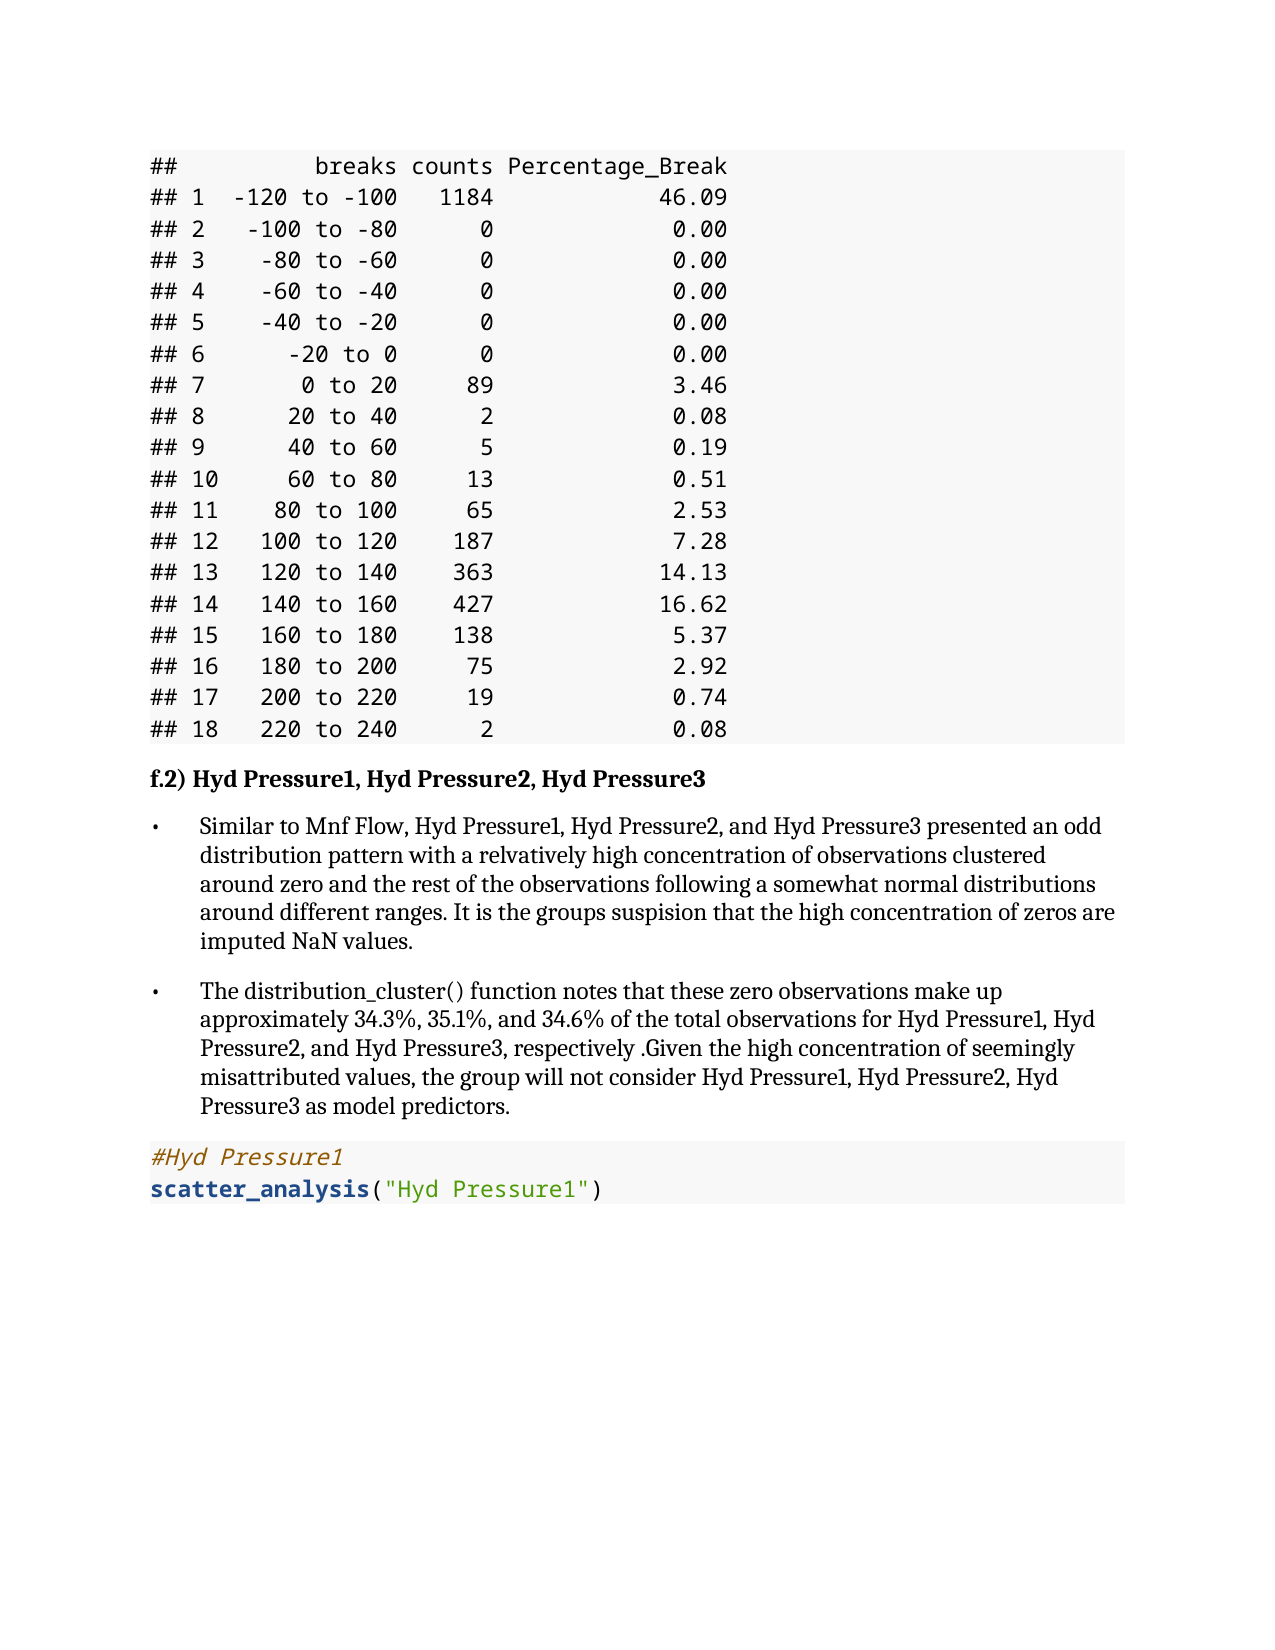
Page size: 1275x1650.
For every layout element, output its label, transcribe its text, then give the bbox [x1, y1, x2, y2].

text #Hyd Pressure1 scatter_analysis("Hyd Pressure1") [150, 1141, 1125, 1204]
text f.2) Hyd Pressure1, Hyd Pressure2, Hyd Pressure3 [150, 764, 1125, 793]
list Similar to Mnf Flow, Hyd Pressure1, Hyd Pressure2, and Hyd Pressure3 presented an odd distribution pattern with a relvatively high concentration of observations clustered around zero and the rest of the observations following a somewhat normal distributions around different ranges. It is the groups suspision that the high concentration of zeros are imputed NaN values. [150, 812, 1125, 956]
list The distribution_cluster() function notes that these zero observations make up approximately 34.3%, 35.1%, and 34.6% of the total observations for Hyd Pressure1, Hyd Pressure2, and Hyd Pressure3, respectively .Given the high concentration of seemingly misattributed values, the group will not consider Hyd Pressure1, Hyd Pressure2, Hyd Pressure3 as model predictors. [150, 977, 1125, 1120]
text ## breaks counts Percentage_Break ## 1 -120 to -100 1184 46.09 ## 2 -100 to -80 0 0.00 ## 3 -80 to -60 0 0.00 ## 4 -60 to -40 0 0.00 ## 5 -40 to -20 0 0.00 ## 6 -20 to 0 0 0.00 ## 7 0 to 20 89 3.46 ## 8 20 to 40 2 0.08 ## 9 40 to 60 5 0.19 ## 10 60 to 80 13 0.51 ## 11 80 to 100 65 2.53 ## 12 100 to 120 187 7.28 ## 13 120 to 140 363 14.13 ## 14 140 to 160 427 16.62 ## 15 160 to 180 138 5.37 ## 16 180 to 200 75 2.92 ## 17 200 to 220 19 0.74 ## 18 220 to 240 2 0.08 [150, 150, 1125, 744]
